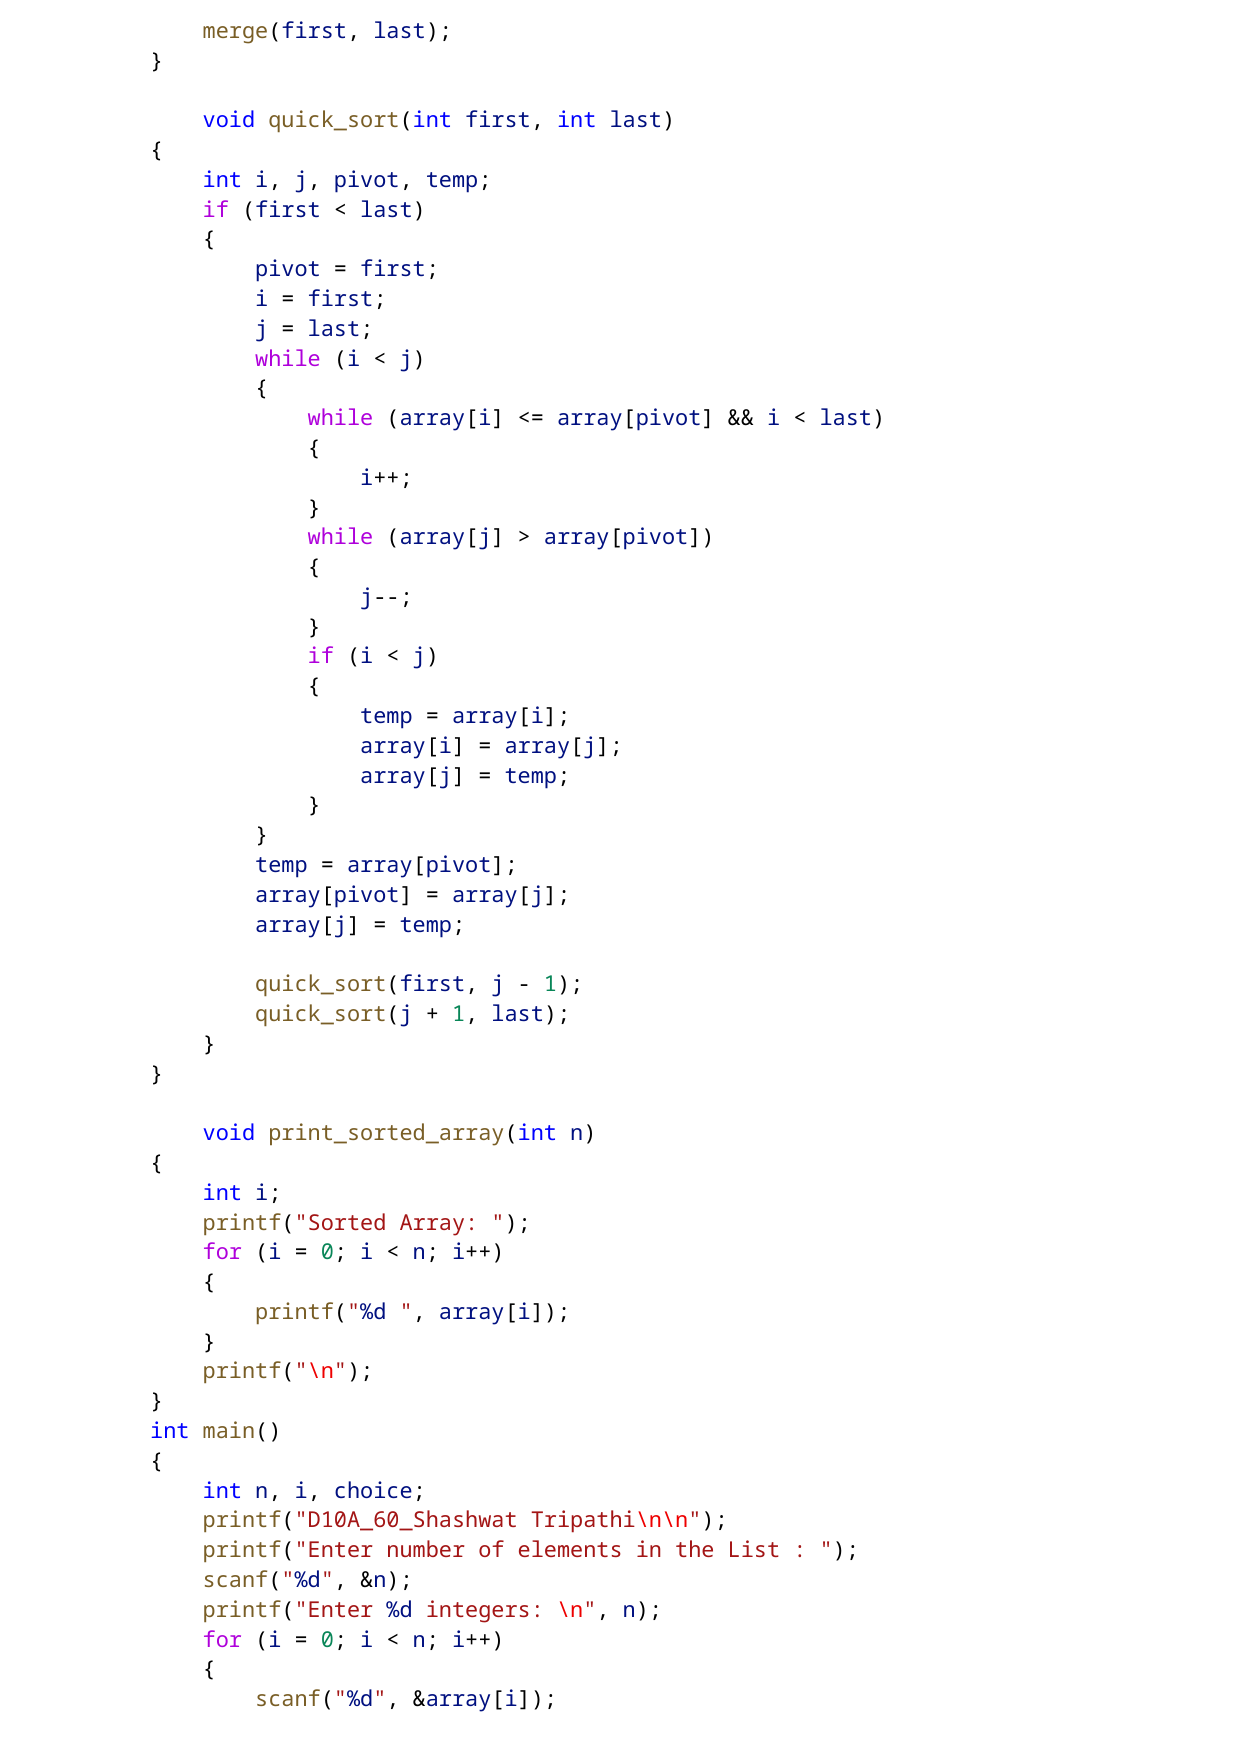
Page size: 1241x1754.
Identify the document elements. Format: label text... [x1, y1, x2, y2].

text while (array[j] > array[pivot]) [150, 521, 1152, 551]
text } [150, 611, 1152, 640]
text } [150, 1326, 1152, 1355]
text for (i = 0; i < n; i++) [150, 1236, 1152, 1266]
text } [150, 44, 1152, 74]
text { [150, 670, 1152, 700]
text } [150, 1028, 1152, 1057]
text printf("Sorted Array: "); [150, 1206, 1152, 1236]
text array[j] = temp; [150, 759, 1152, 789]
text while (i < j) [150, 342, 1152, 372]
text if (i < j) [150, 640, 1152, 670]
text if (first < last) [150, 193, 1152, 223]
text printf("\n"); [150, 1355, 1152, 1385]
text } [150, 1385, 1152, 1415]
text for (i = 0; i < n; i++) [150, 1623, 1152, 1653]
text } [150, 1057, 1152, 1087]
text printf("Enter %d integers: \n", n); [150, 1594, 1152, 1623]
text int main() [150, 1415, 1152, 1445]
text quick_sort(j + 1, last); [150, 998, 1152, 1028]
text } [150, 491, 1152, 521]
text { [150, 1445, 1152, 1474]
text { [150, 372, 1152, 402]
text { [150, 1147, 1152, 1177]
text temp = array[i]; [150, 700, 1152, 730]
text temp = array[pivot]; [150, 849, 1152, 879]
text { [150, 432, 1152, 462]
text array[j] = temp; [150, 908, 1152, 938]
text scanf("%d", &array[i]); [150, 1683, 1152, 1713]
text quick_sort(first, j - 1); [150, 968, 1152, 998]
text { [150, 1653, 1152, 1683]
text printf("D10A_60_Shashwat Tripathi\n\n"); [150, 1504, 1152, 1534]
text int i; [150, 1177, 1152, 1206]
text { [150, 223, 1152, 253]
text array[i] = array[j]; [150, 730, 1152, 759]
text printf("Enter number of elements in the List : "); [150, 1534, 1152, 1564]
text } [150, 819, 1152, 849]
text printf("%d ", array[i]); [150, 1296, 1152, 1326]
text { [150, 134, 1152, 164]
text int n, i, choice; [150, 1474, 1152, 1504]
text } [150, 789, 1152, 819]
text { [150, 551, 1152, 581]
text while (array[i] <= array[pivot] && i < last) [150, 402, 1152, 432]
text int i, j, pivot, temp; [150, 164, 1152, 193]
text array[pivot] = array[j]; [150, 879, 1152, 908]
text merge(first, last); [150, 15, 1152, 44]
text i = first; [150, 283, 1152, 313]
text void quick_sort(int first, int last) [150, 104, 1152, 134]
text pivot = first; [150, 253, 1152, 283]
text j--; [150, 581, 1152, 611]
text { [150, 1266, 1152, 1296]
text scanf("%d", &n); [150, 1564, 1152, 1594]
text i++; [150, 462, 1152, 491]
text j = last; [150, 313, 1152, 342]
text void print_sorted_array(int n) [150, 1117, 1152, 1147]
